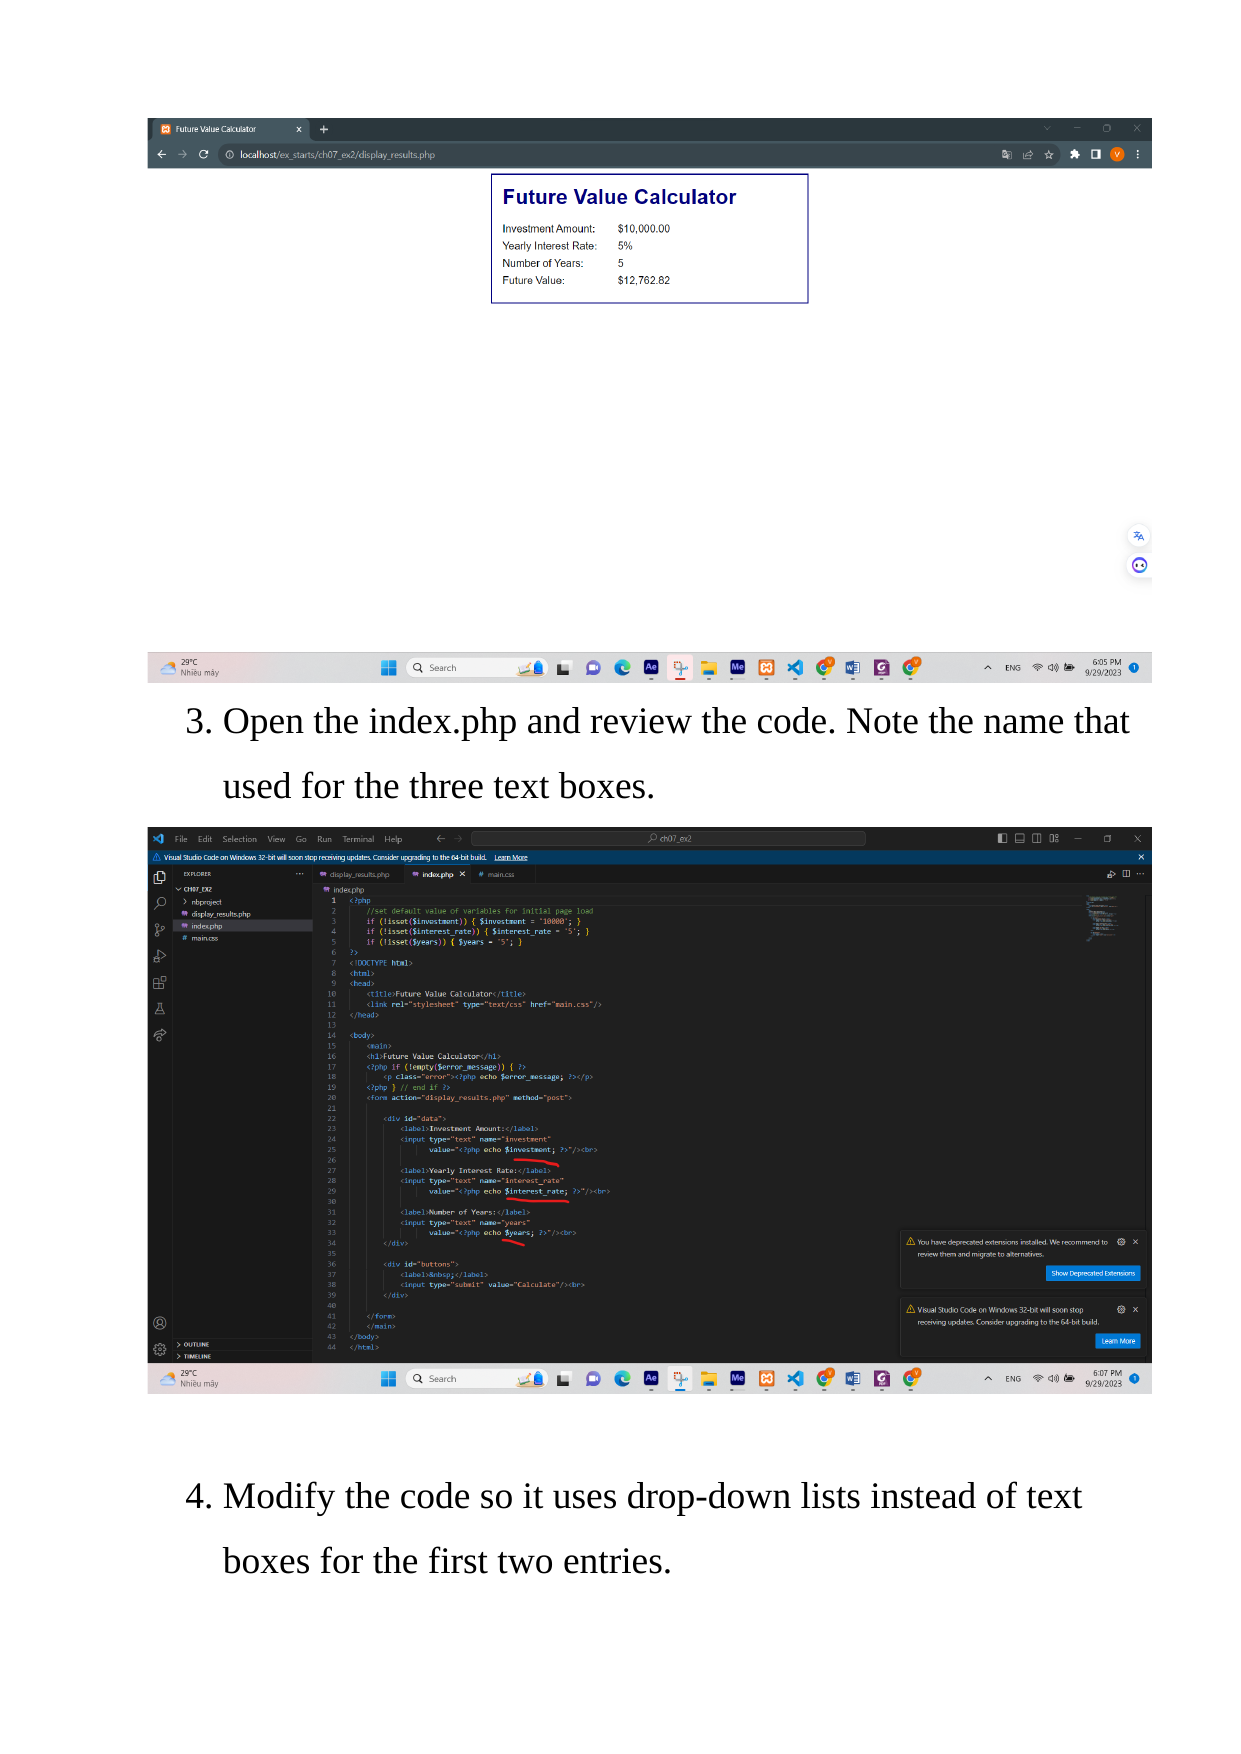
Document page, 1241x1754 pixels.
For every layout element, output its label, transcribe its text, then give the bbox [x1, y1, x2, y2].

picture [147, 827, 1152, 1394]
list Modify the code so it uses drop-down lists instead of text boxes for the first two entries. [185, 1473, 1152, 1581]
picture [147, 118, 1152, 683]
list Open the index.php and review the code. Note the name that used for the three text boxes. [185, 698, 1152, 806]
